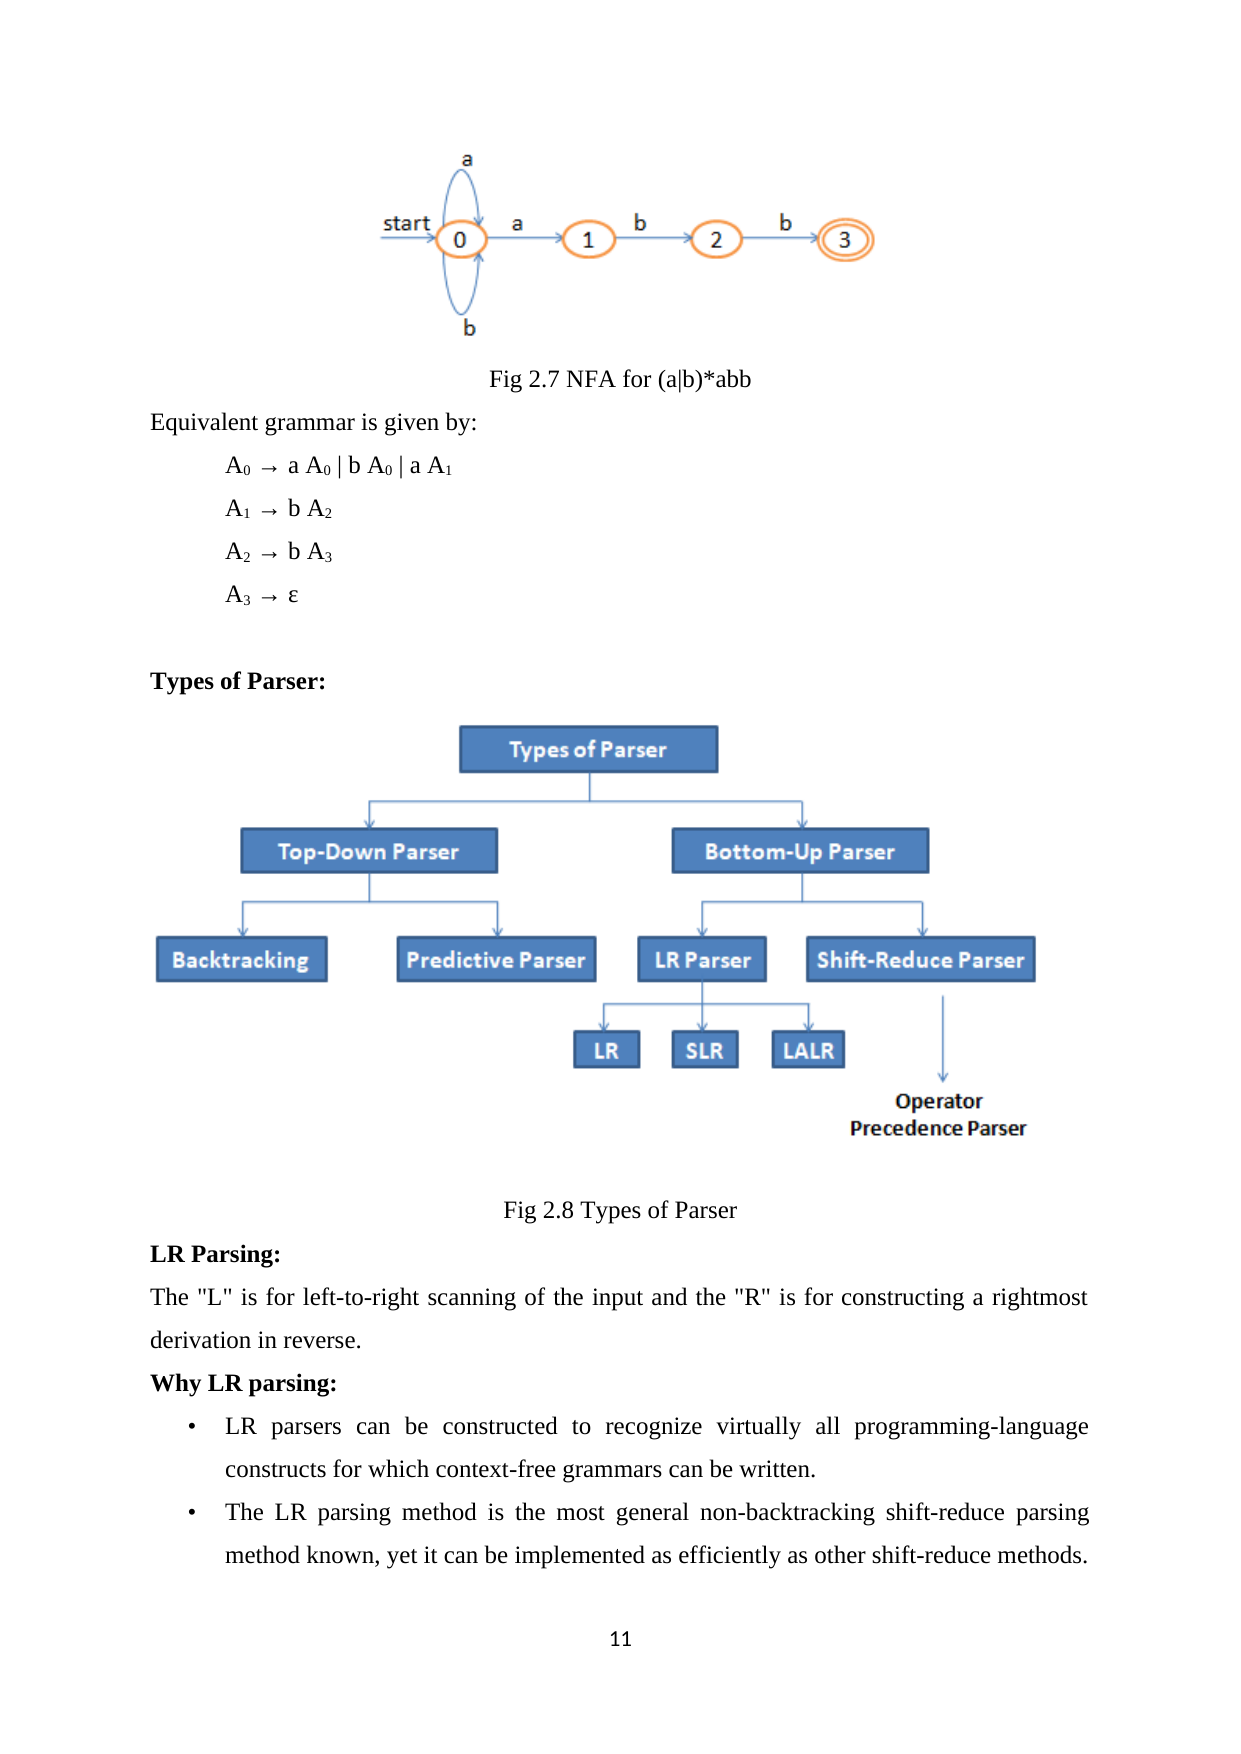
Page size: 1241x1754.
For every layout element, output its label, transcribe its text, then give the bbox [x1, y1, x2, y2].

text Fig 2.7 NFA for (a|b)*abb [150, 364, 1090, 393]
text A3 → ε [225, 579, 1090, 608]
text Fig 2.8 Types of Parser [150, 1196, 1090, 1224]
list LR parsers can be constructed to recognize virtually all programming-language constructs for which context-free grammars can be written. [187, 1411, 1090, 1483]
list The LR parsing method is the most general non-backtracking shift-reduce parsing method known, yet it can be implemented as efficiently as other shift-reduce methods. [187, 1497, 1090, 1569]
text Equivalent grammar is given by: [150, 407, 1090, 436]
text A1 → b A2 [225, 493, 1090, 522]
picture [349, 150, 892, 350]
text LR Parsing: [150, 1239, 1090, 1267]
text The "L" is for left-to-right scanning of the input and the "R" is for constructing a rightmost derivation in reverse. [150, 1282, 1090, 1354]
picture [150, 708, 1047, 1182]
text Types of Parser: [150, 666, 1090, 694]
text A2 → b A3 [225, 536, 1090, 565]
text Why LR parsing: [150, 1368, 1090, 1397]
text A0 → a A0 | b A0 | a A1 [225, 450, 1090, 479]
